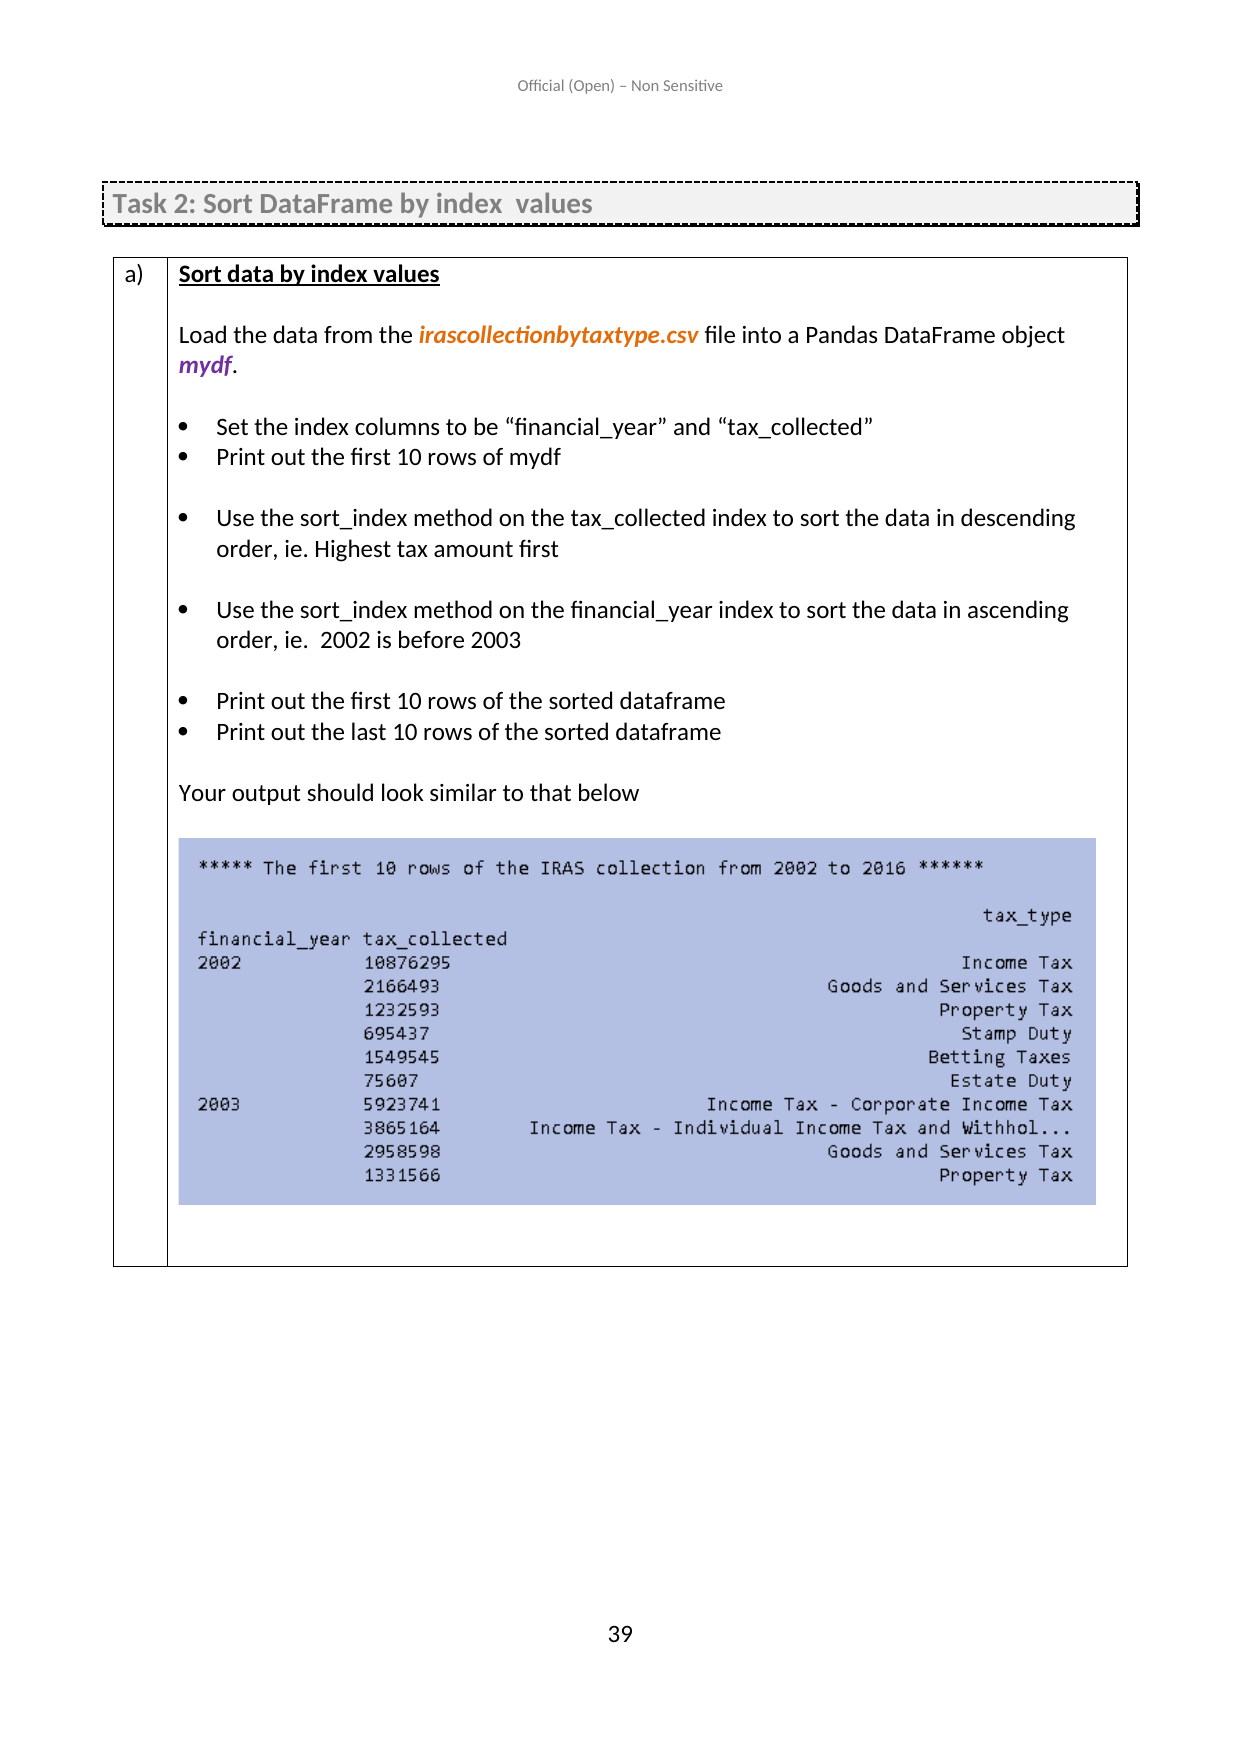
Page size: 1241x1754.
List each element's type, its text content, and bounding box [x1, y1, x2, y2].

table_header [114, 258, 167, 1266]
subtitle Task 2: Sort DataFrame by index values [102, 181, 1138, 224]
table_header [168, 258, 1127, 1266]
